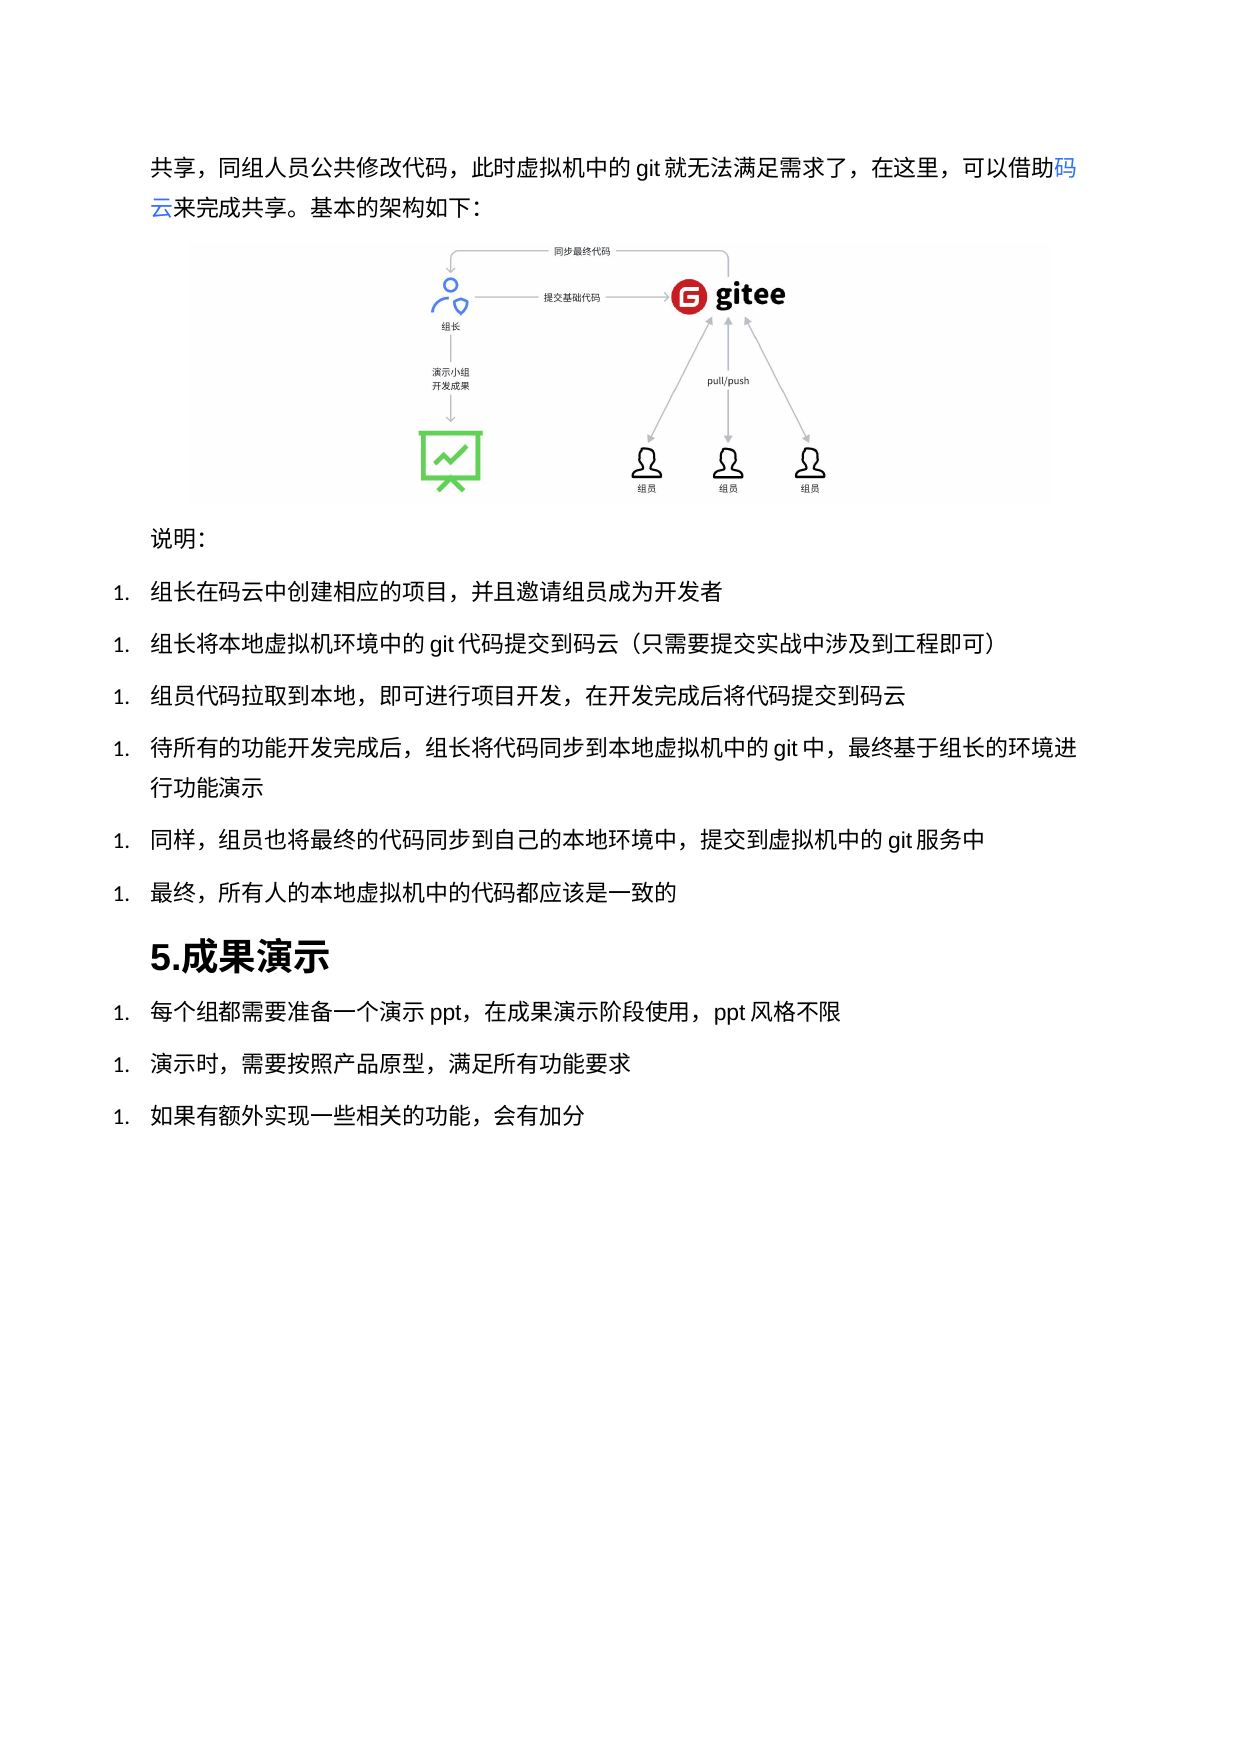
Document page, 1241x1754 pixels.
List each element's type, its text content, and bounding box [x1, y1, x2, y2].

list 每个组都需要准备一个演示ppt，在成果演示阶段使用，ppt风格不限 [112, 994, 1090, 1027]
text 说明： [150, 521, 1090, 554]
picture [188, 242, 1052, 503]
list 待所有的功能开发完成后，组长将代码同步到本地虚拟机中的git中，最终基于组长的环境进行功能演示 [112, 730, 1090, 803]
list 演示时，需要按照产品原型，满足所有功能要求 [112, 1046, 1090, 1079]
list 同样，组员也将最终的代码同步到自己的本地环境中，提交到虚拟机中的git服务中 [112, 822, 1090, 856]
list 组长在码云中创建相应的项目，并且邀请组员成为开发者 [112, 573, 1090, 607]
list 组长将本地虚拟机环境中的git代码提交到码云（只需要提交实战中涉及到工程即可） [112, 626, 1090, 659]
list 组员代码拉取到本地，即可进行项目开发，在开发完成后将代码提交到码云 [112, 678, 1090, 711]
list 如果有额外实现一些相关的功能，会有加分 [112, 1098, 1090, 1131]
list 最终，所有人的本地虚拟机中的代码都应该是一致的 [112, 874, 1090, 908]
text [150, 150, 1090, 223]
